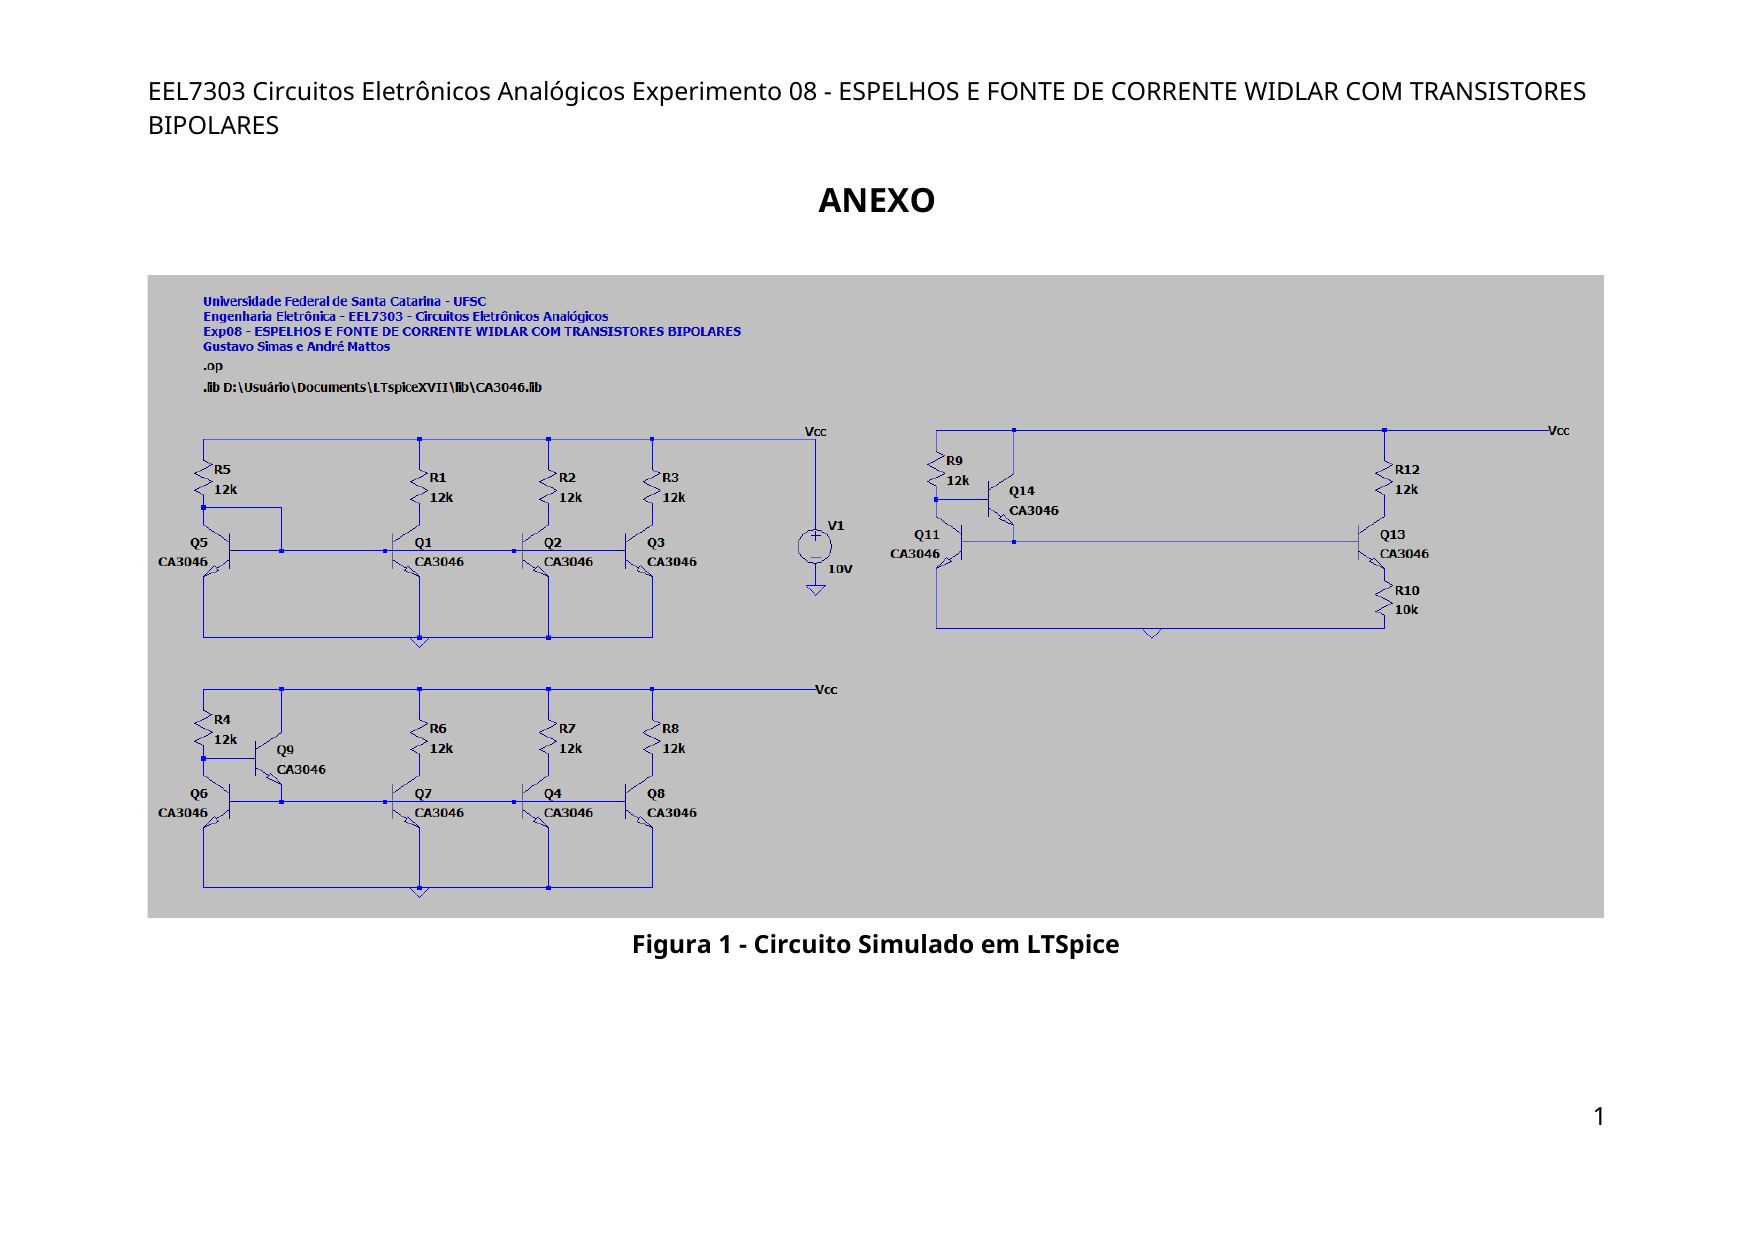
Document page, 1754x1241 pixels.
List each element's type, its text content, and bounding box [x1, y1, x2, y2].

text ANEXO [148, 177, 1606, 223]
picture [147, 275, 1604, 918]
